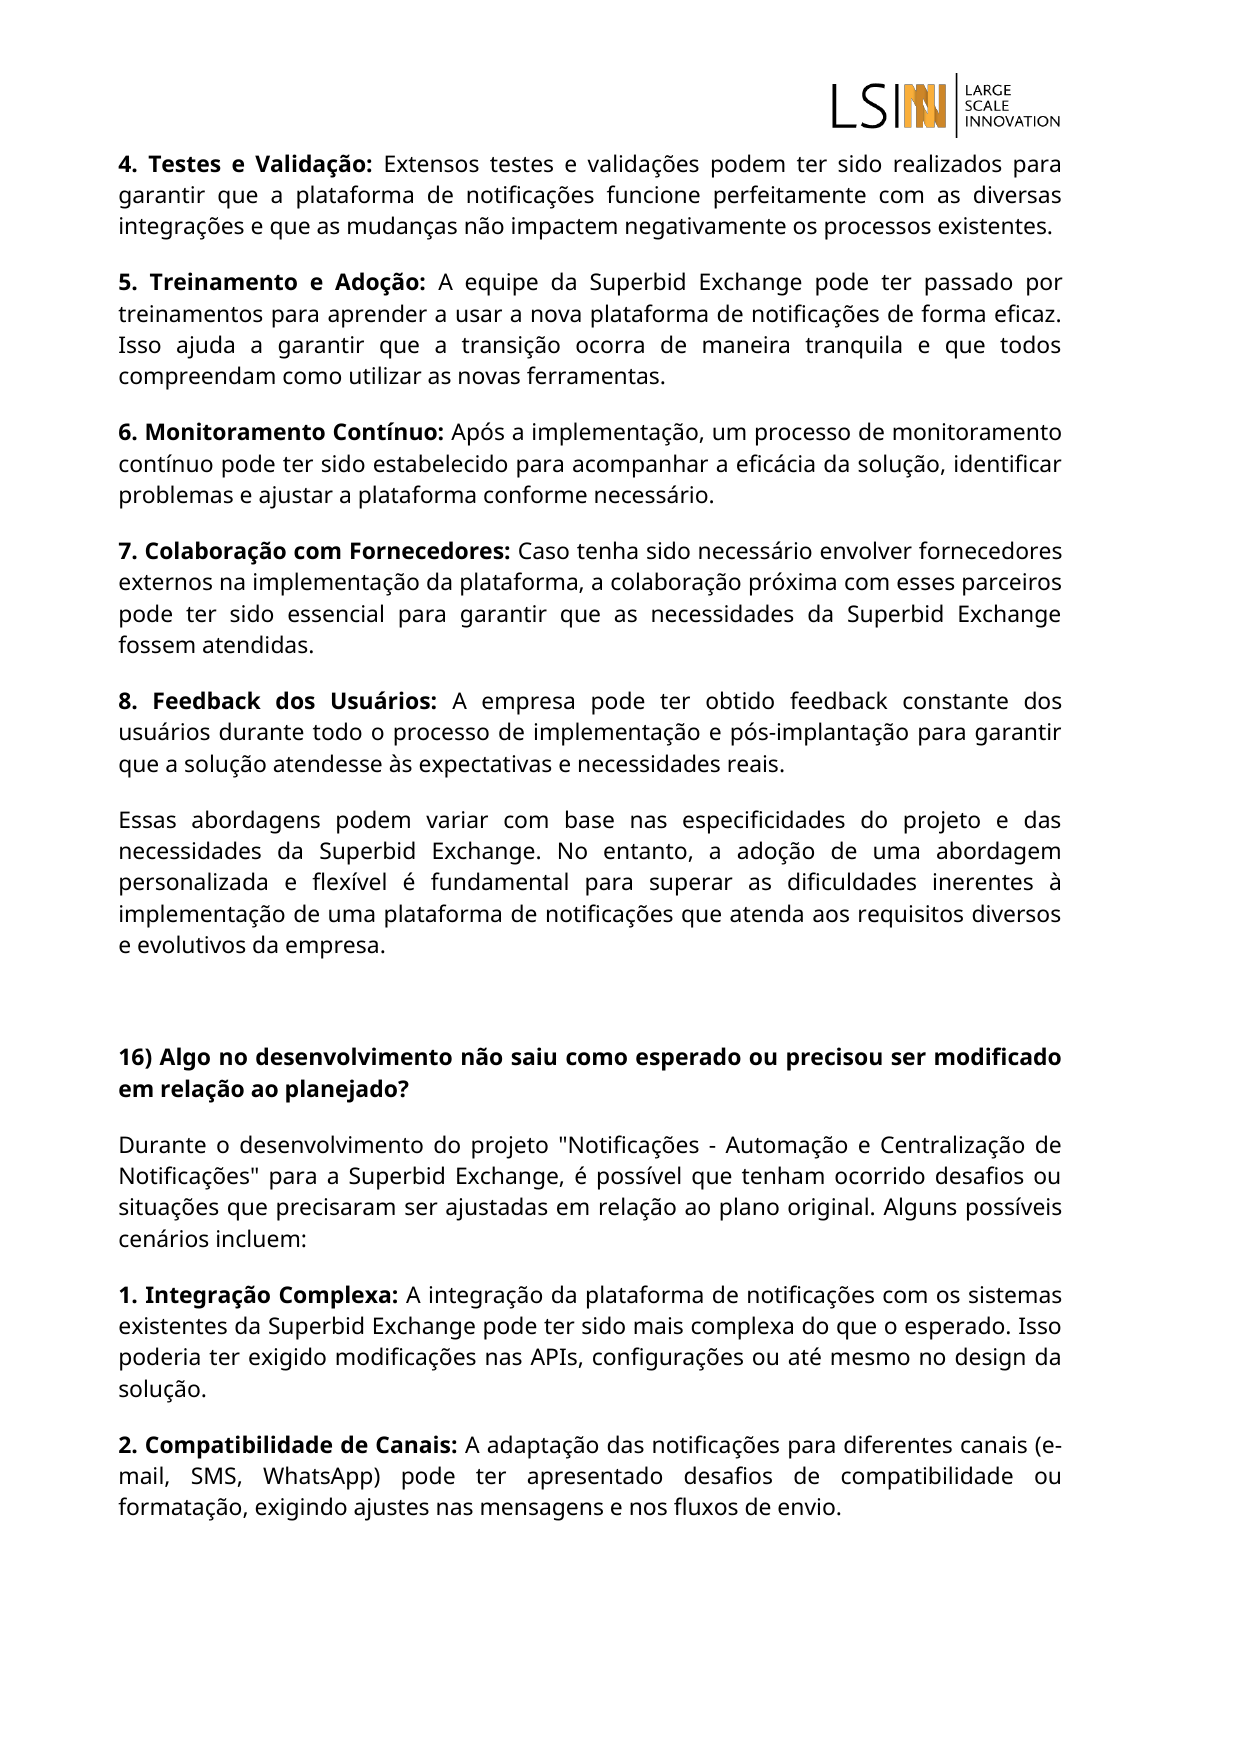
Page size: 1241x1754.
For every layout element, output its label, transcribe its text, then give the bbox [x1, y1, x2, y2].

text Essas abordagens podem variar com base nas especificidades do projeto e das necessidades da Superbid Exchange. No entanto, a adoção de uma abordagem personalizada e flexível é fundamental para superar as dificuldades inerentes à implementação de uma plataforma de notificações que atenda aos requisitos diversos e evolutivos da empresa. [118, 804, 1063, 960]
text 4. Testes e Validação: Extensos testes e validações podem ter sido realizados para garantir que a plataforma de notificações funcione perfeitamente com as diversas integrações e que as mudanças não impactem negativamente os processos existentes. [118, 148, 1063, 241]
text 16) Algo no desenvolvimento não saiu como esperado ou precisou ser modificado em relação ao planejado? [118, 1041, 1063, 1104]
text 5. Treinamento e Adoção: A equipe da Superbid Exchange pode ter passado por treinamentos para aprender a usar a nova plataforma de notificações de forma eficaz. Isso ajuda a garantir que a transição ocorra de maneira tranquila e que todos compreendam como utilizar as novas ferramentas. [118, 266, 1063, 391]
picture [824, 73, 1064, 138]
text 7. Colaboração com Fornecedores: Caso tenha sido necessário envolver fornecedores externos na implementação da plataforma, a colaboração próxima com esses parceiros pode ter sido essencial para garantir que as necessidades da Superbid Exchange fossem atendidas. [118, 535, 1063, 660]
text 2. Compatibilidade de Canais: A adaptação das notificações para diferentes canais (e-mail, SMS, WhatsApp) pode ter apresentado desafios de compatibilidade ou formatação, exigindo ajustes nas mensagens e nos fluxos de envio. [118, 1429, 1063, 1523]
text Durante o desenvolvimento do projeto "Notificações - Automação e Centralização de Notificações" para a Superbid Exchange, é possível que tenham ocorrido desafios ou situações que precisaram ser ajustadas em relação ao plano original. Alguns possíveis cenários incluem: [118, 1129, 1063, 1254]
text 1. Integração Complexa: A integração da plataforma de notificações com os sistemas existentes da Superbid Exchange pode ter sido mais complexa do que o esperado. Isso poderia ter exigido modificações nas APIs, configurações ou até mesmo no design da solução. [118, 1279, 1063, 1404]
text 8. Feedback dos Usuários: A empresa pode ter obtido feedback constante dos usuários durante todo o processo de implementação e pós-implantação para garantir que a solução atendesse às expectativas e necessidades reais. [118, 685, 1063, 779]
text 6. Monitoramento Contínuo: Após a implementação, um processo de monitoramento contínuo pode ter sido estabelecido para acompanhar a eficácia da solução, identificar problemas e ajustar a plataforma conforme necessário. [118, 416, 1063, 510]
